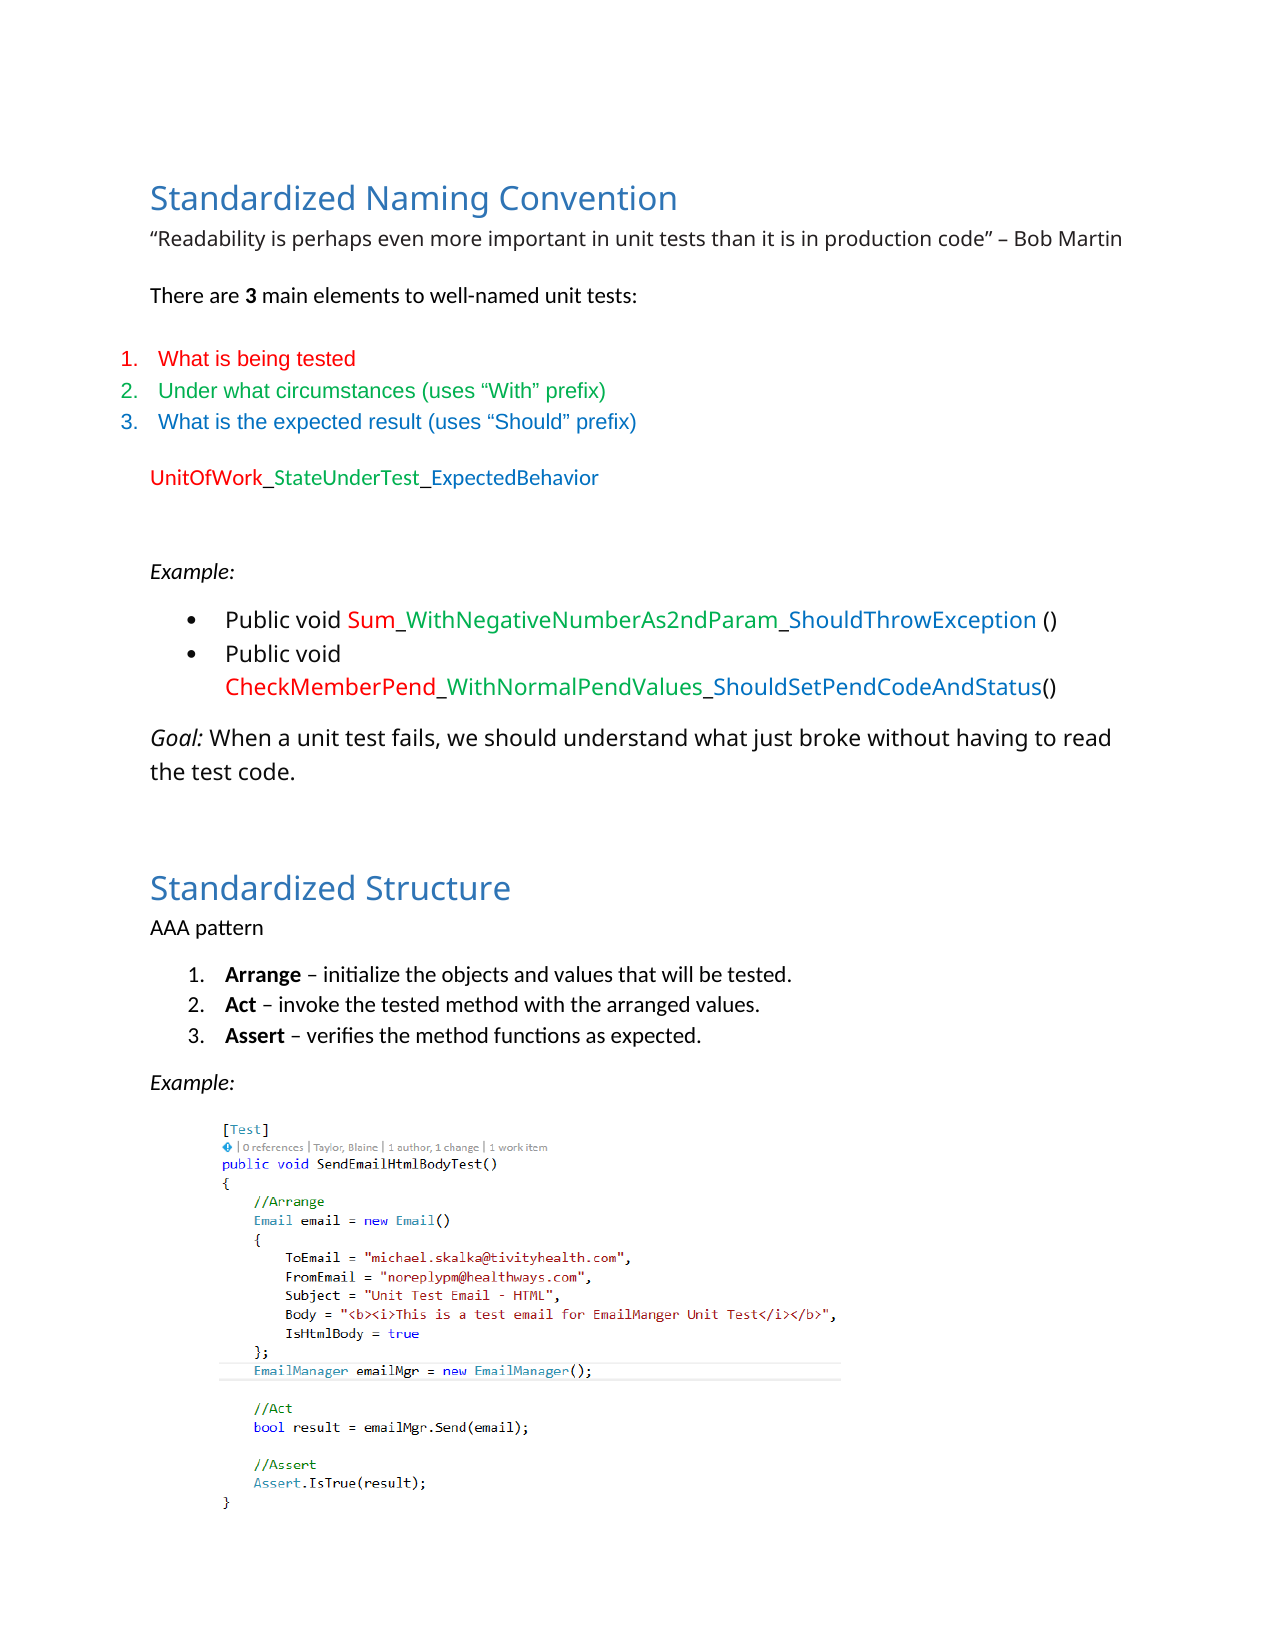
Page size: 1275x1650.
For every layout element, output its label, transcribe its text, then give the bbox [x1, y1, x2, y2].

list What is the expected result (uses “Should” prefix) [120, 403, 1125, 434]
subtitle Standardized Naming Convention [150, 175, 1125, 220]
text Example: [150, 1068, 1125, 1096]
subtitle Standardized Structure [150, 864, 1125, 910]
list Public void CheckMemberPend_WithNormalPendValues_ShouldSetPendCodeAndStatus() [187, 637, 1125, 702]
list Public void Sum_WithNegativeNumberAs2ndParam_ShouldThrowException () [187, 604, 1125, 635]
text Example: [150, 557, 1125, 585]
text AAA pattern [150, 913, 1125, 942]
picture [219, 1117, 848, 1518]
text UnitOfWork_StateUnderTest_ExpectedBehavior [150, 463, 1125, 491]
list What is being tested [120, 340, 1125, 371]
list Arrange – initialize the objects and values that will be tested. [187, 960, 1125, 988]
list Act – invoke the tested method with the arranged values. [187, 991, 1125, 1019]
text Goal: When a unit test fails, we should understand what just broke without having to read the test code. [150, 722, 1125, 787]
list Under what circumstances (uses “With” prefix) [120, 371, 1125, 403]
text “Readability is perhaps even more important in unit tests than it is in production code” – Bob Martin [150, 224, 1125, 252]
text There are 3 main elements to well-named unit tests: [150, 281, 1125, 309]
list Assert – verifies the method functions as expected. [187, 1021, 1125, 1049]
